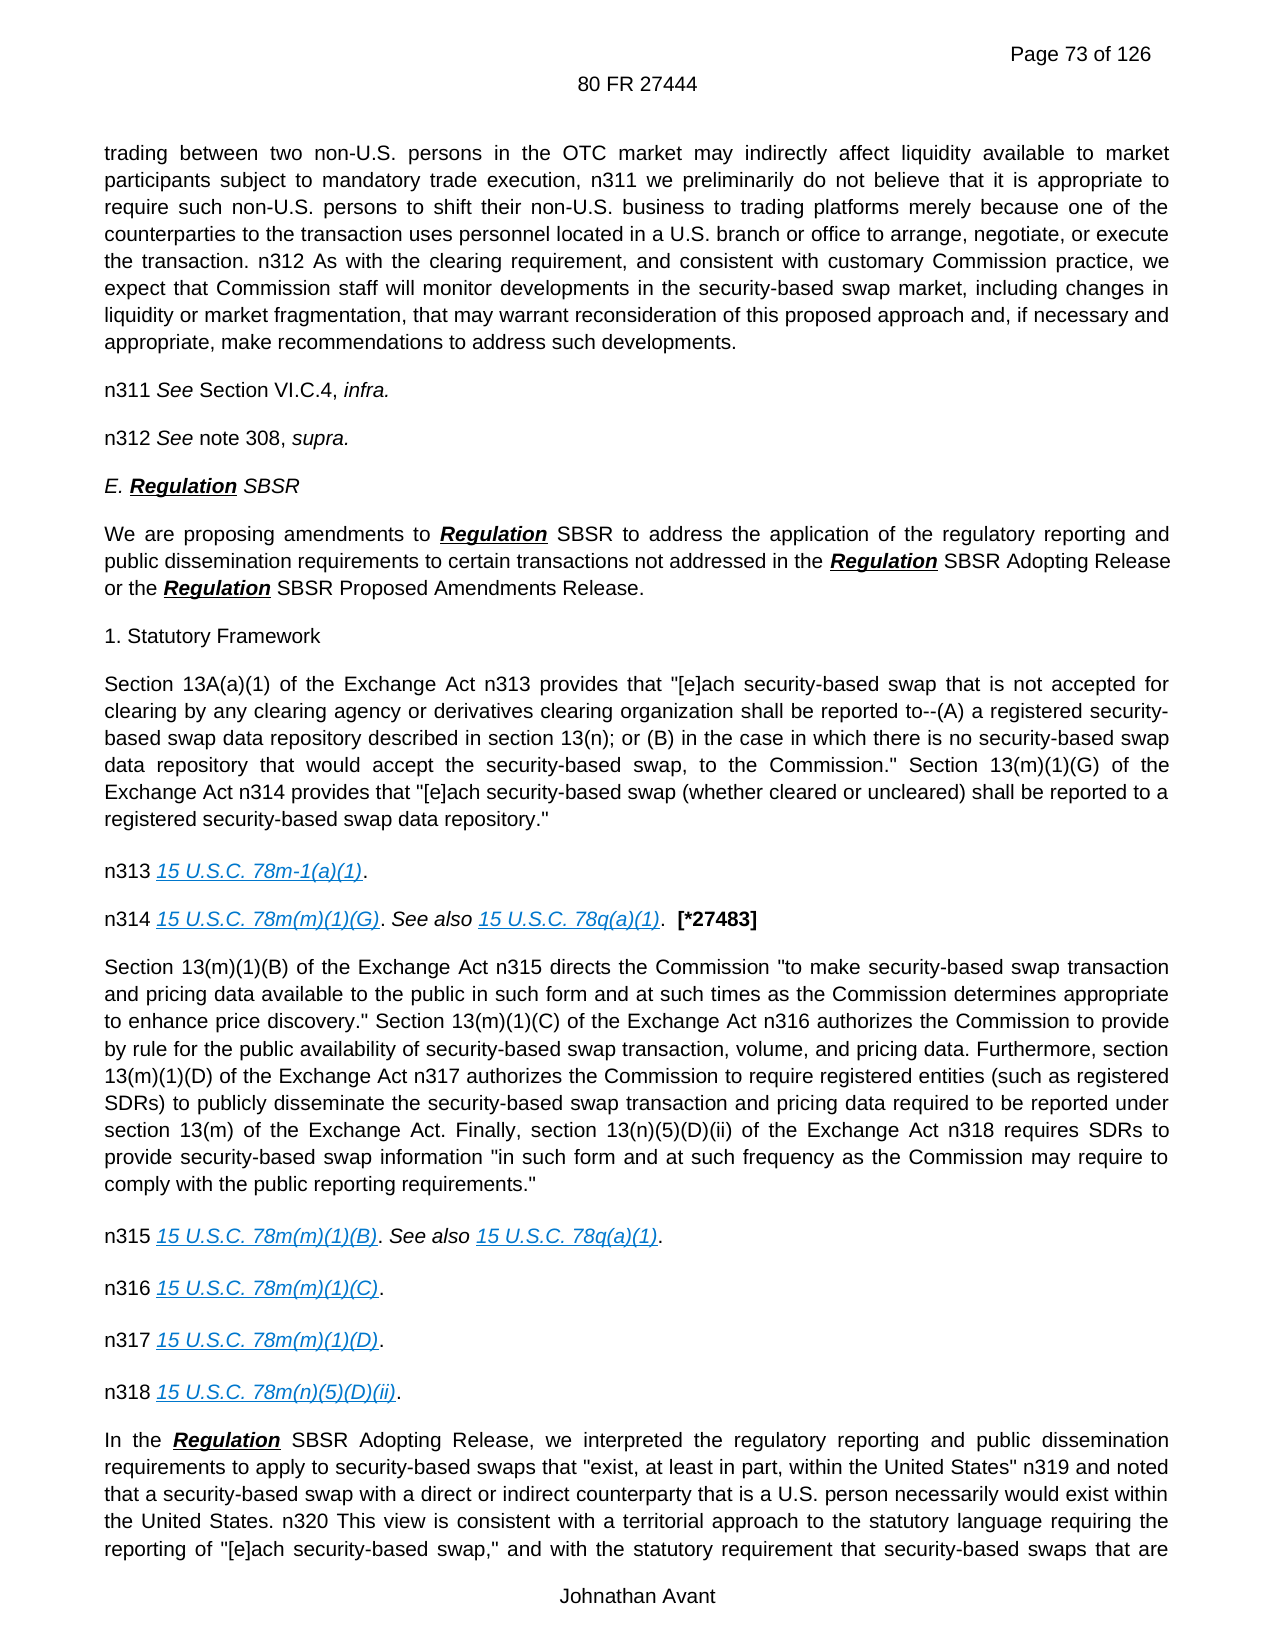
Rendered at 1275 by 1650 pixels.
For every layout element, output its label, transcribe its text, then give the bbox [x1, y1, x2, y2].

text n314 15 U.S.C. 78m(m)(1)(G). See also 15 U.S.C. 78q(a)(1). [*27483] [104, 904, 1171, 931]
text E. Regulation SBSR [104, 471, 1171, 498]
text 1. Statutory Framework [104, 621, 1171, 648]
text n315 15 U.S.C. 78m(m)(1)(B). See also 15 U.S.C. 78q(a)(1). [104, 1221, 1171, 1248]
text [104, 1425, 1171, 1560]
text n318 15 U.S.C. 78m(n)(5)(D)(ii). [104, 1377, 1171, 1404]
text n317 15 U.S.C. 78m(m)(1)(D). [104, 1325, 1171, 1352]
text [104, 137, 1171, 354]
text We are proposing amendments to Regulation SBSR to address the application of the regulatory reporting and public dissemination requirements to certain transactions not addressed in the Regulation SBSR Adopting Release or the Regulation SBSR Proposed Amendments Release. [104, 519, 1171, 600]
text n313 15 U.S.C. 78m-1(a)(1). [104, 856, 1171, 883]
text n311 See Section VI.C.4, infra. [104, 375, 1171, 402]
text n312 See note 308, supra. [104, 423, 1171, 450]
text n316 15 U.S.C. 78m(m)(1)(C). [104, 1273, 1171, 1300]
text Section 13A(a)(1) of the Exchange Act n313 provides that "[e]ach security-based swap that is not accepted for clearing by any clearing agency or derivatives clearing organization shall be reported to--(A) a registered security-based swap data repository described in section 13(n); or (B) in the case in which there is no security-based swap data repository that would accept the security-based swap, to the Commission." Section 13(m)(1)(G) of the Exchange Act n314 provides that "[e]ach security-based swap (whether cleared or uncleared) shall be reported to a registered security-based swap data repository." [104, 669, 1171, 831]
text Section 13(m)(1)(B) of the Exchange Act n315 directs the Commission "to make security-based swap transaction and pricing data available to the public in such form and at such times as the Commission determines appropriate to enhance price discovery." Section 13(m)(1)(C) of the Exchange Act n316 authorizes the Commission to provide by rule for the public availability of security-based swap transaction, volume, and pricing data. Furthermore, section 13(m)(1)(D) of the Exchange Act n317 authorizes the Commission to require registered entities (such as registered SDRs) to publicly disseminate the security-based swap transaction and pricing data required to be reported under section 13(m) of the Exchange Act. Finally, section 13(n)(5)(D)(ii) of the Exchange Act n318 requires SDRs to provide security-based swap information "in such form and at such frequency as the Commission may require to comply with the public reporting requirements." [104, 952, 1171, 1196]
